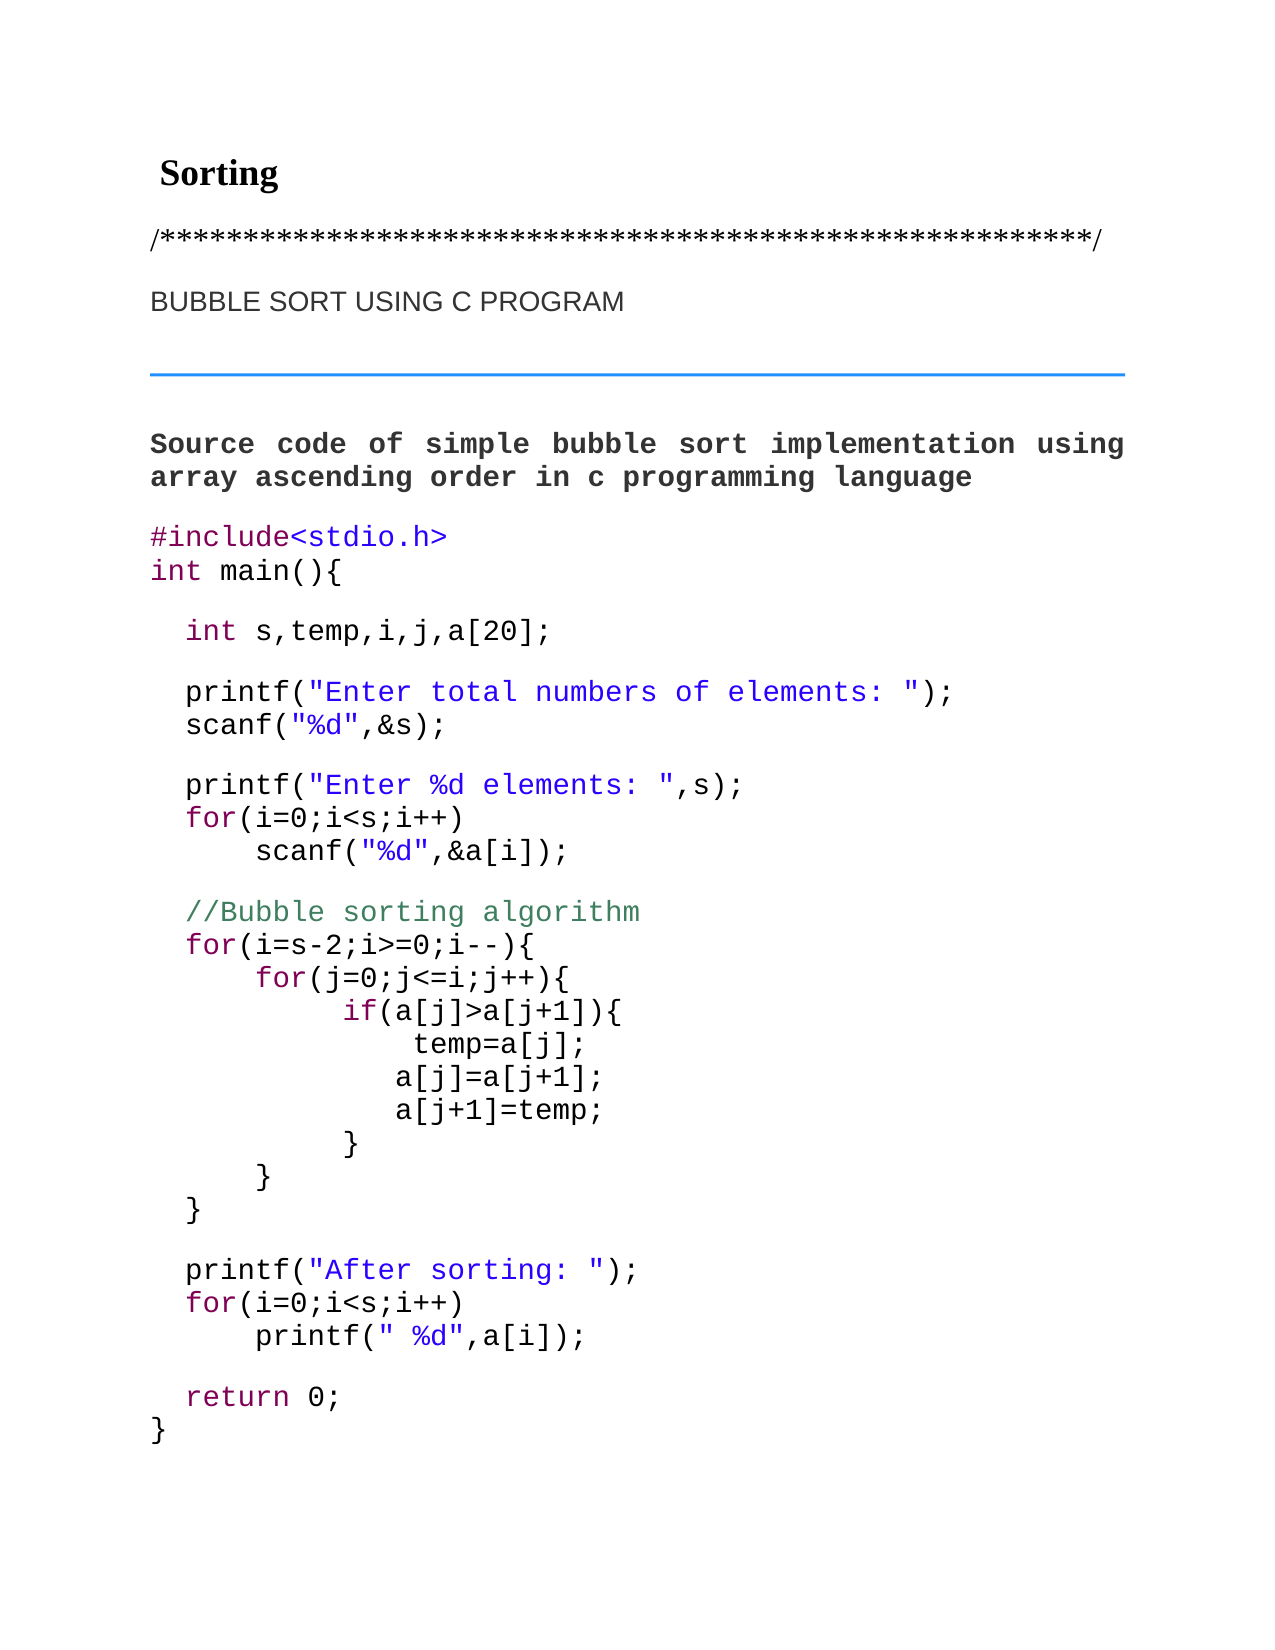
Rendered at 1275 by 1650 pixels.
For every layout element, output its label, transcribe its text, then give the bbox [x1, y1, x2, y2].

text scanf("%d",&a[i]); [150, 837, 1125, 869]
text //Bubble sorting algorithm [150, 897, 1125, 930]
text for(i=0;i<s;i++) [150, 803, 1125, 837]
text a[j+1]=temp; [150, 1095, 1125, 1128]
text for(i=s-2;i>=0;i--){ [150, 930, 1125, 963]
text temp=a[j]; [150, 1029, 1125, 1062]
text Source code of simple bubble sort implementation using array ascending order in c programming language [150, 429, 1125, 495]
text printf("Enter total numbers of elements: "); [150, 677, 1125, 710]
text printf("After sorting: "); [150, 1255, 1125, 1288]
text for(i=0;i<s;i++) [150, 1288, 1125, 1321]
text if(a[j]>a[j+1]){ [150, 996, 1125, 1029]
text /********************************************************/ [150, 220, 1125, 259]
text scanf("%d",&s); [150, 710, 1125, 743]
text a[j]=a[j+1]; [150, 1062, 1125, 1095]
text int main(){ [150, 556, 1125, 589]
text return 0; [150, 1382, 1125, 1415]
text #include<stdio.h> [150, 523, 1125, 556]
text } [150, 1128, 1125, 1161]
text } [150, 1194, 1125, 1227]
text printf(" %d",a[i]); [150, 1321, 1125, 1354]
text } [150, 1415, 1125, 1448]
text BUBBLE SORT USING C PROGRAM [150, 285, 1125, 318]
text int s,temp,i,j,a[20]; [150, 616, 1125, 649]
text } [150, 1161, 1125, 1194]
text printf("Enter %d elements: ",s); [150, 771, 1125, 803]
text Sorting [150, 150, 1125, 193]
text for(j=0;j<=i;j++){ [150, 963, 1125, 996]
